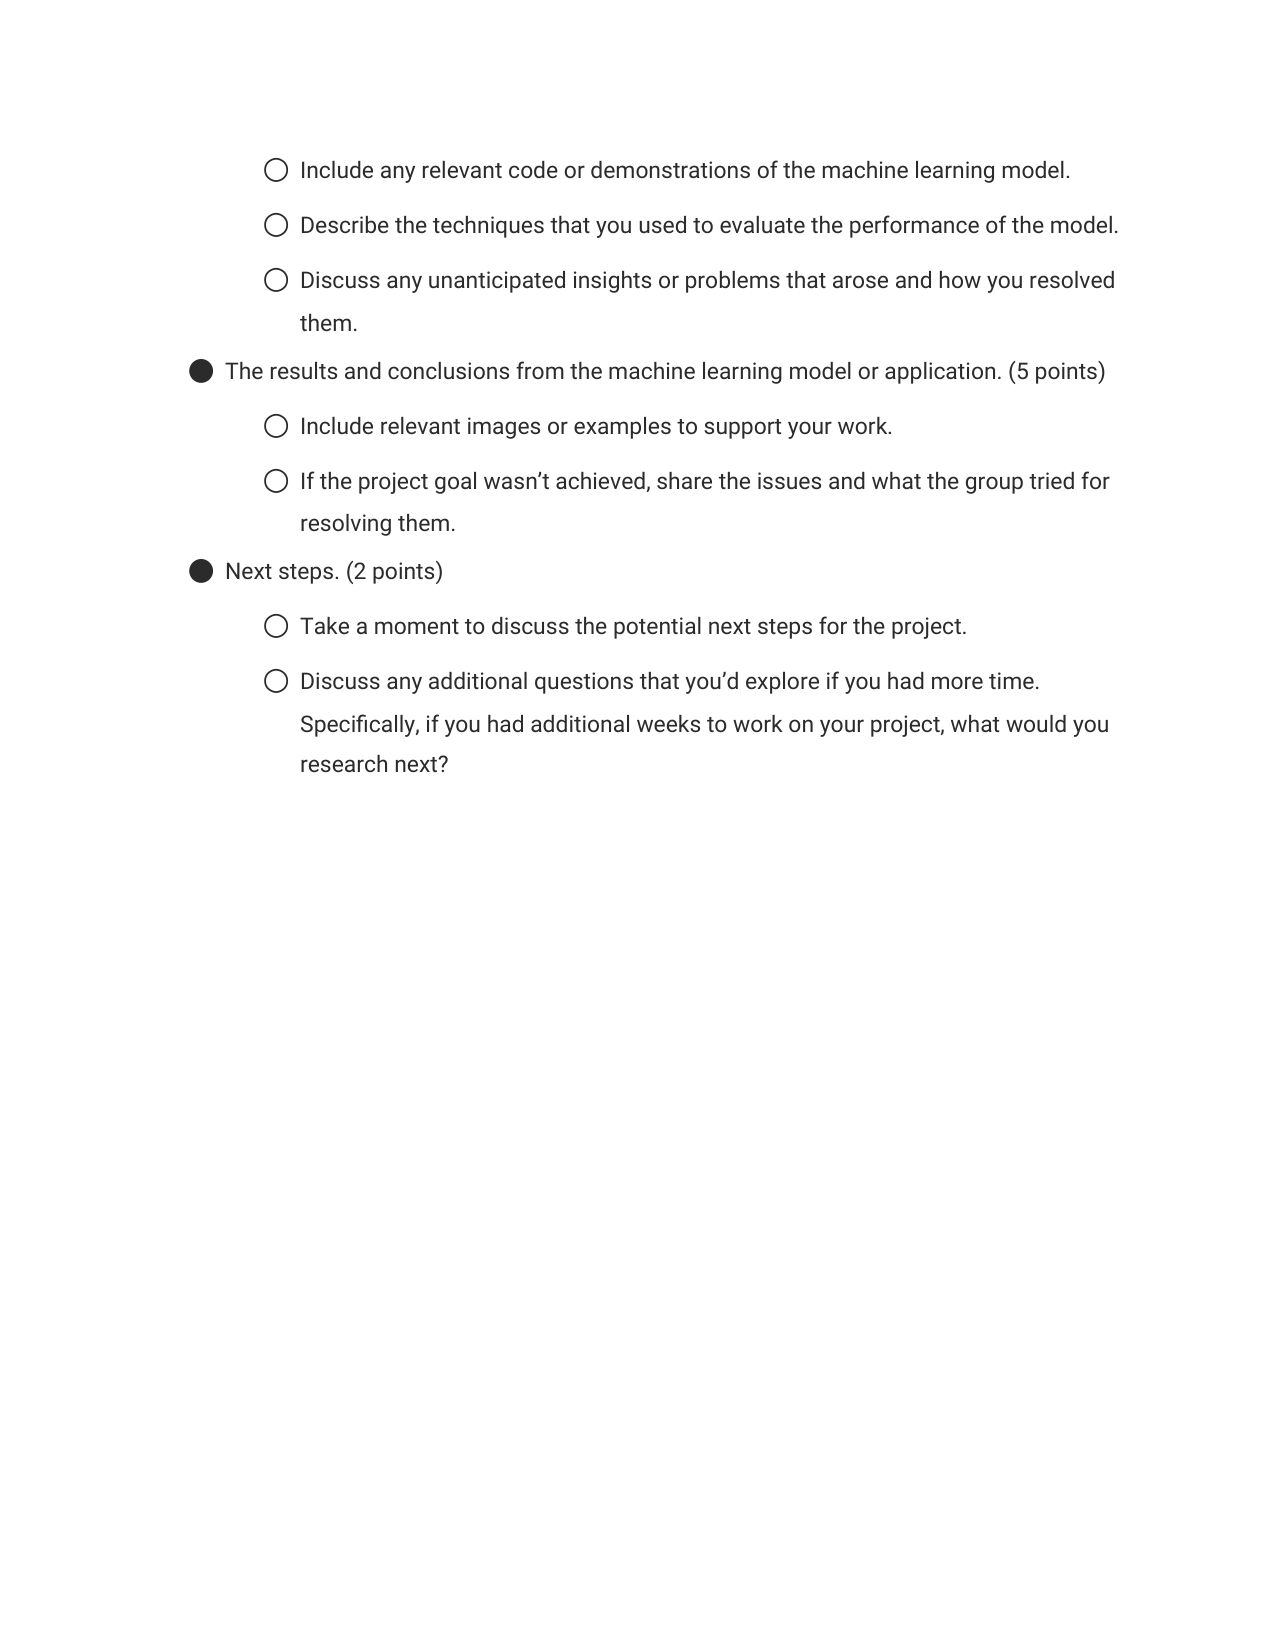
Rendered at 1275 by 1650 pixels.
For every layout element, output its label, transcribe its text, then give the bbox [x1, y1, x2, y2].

list Describe the techniques that you used to evaluate the performance of the model. [262, 205, 1125, 242]
list If the project goal wasn’t achieved, share the issues and what the group tried for resolving them. [262, 460, 1125, 537]
list Discuss any unanticipated insights or problems that arose and how you resolved them. [262, 260, 1125, 337]
list Next steps. (2 points) [187, 551, 1125, 587]
list The results and conclusions from the machine learning model or application. (5 points) [187, 350, 1125, 387]
list Include relevant images or examples to support your work. [262, 405, 1125, 442]
list Discuss any additional questions that you’d explore if you had more time. Specifically, if you had additional weeks to work on your project, what would you research next? [262, 661, 1125, 778]
list Take a moment to discuss the potential next steps for the project. [262, 606, 1125, 642]
list Include any relevant code or demonstrations of the machine learning model. [262, 150, 1125, 187]
